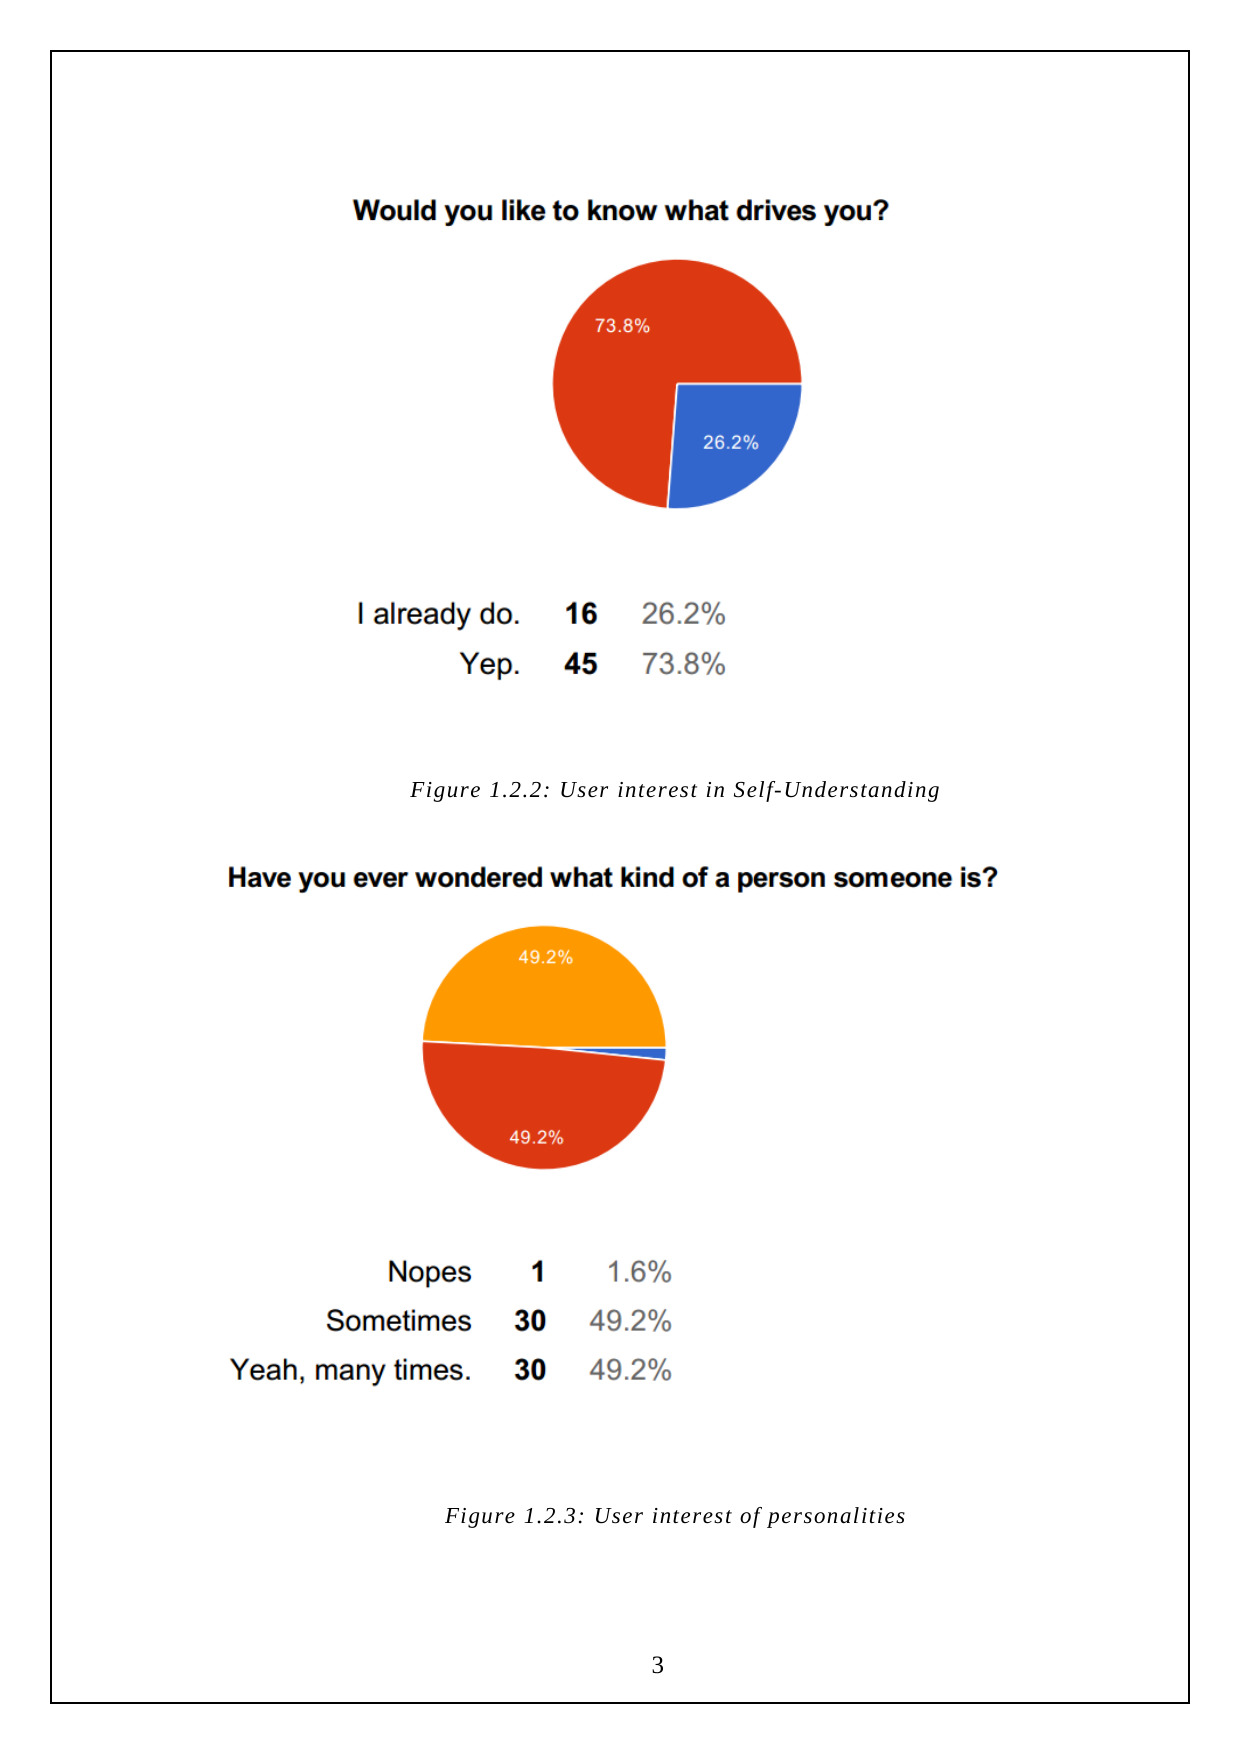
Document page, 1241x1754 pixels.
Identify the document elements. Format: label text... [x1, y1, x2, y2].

picture [334, 177, 906, 702]
subtitle Figure 1.2.2: User interest in Self-Understanding [126, 776, 1152, 802]
subtitle Figure 1.2.3: User interest of personalities [126, 1502, 1152, 1528]
picture [219, 855, 1021, 1398]
